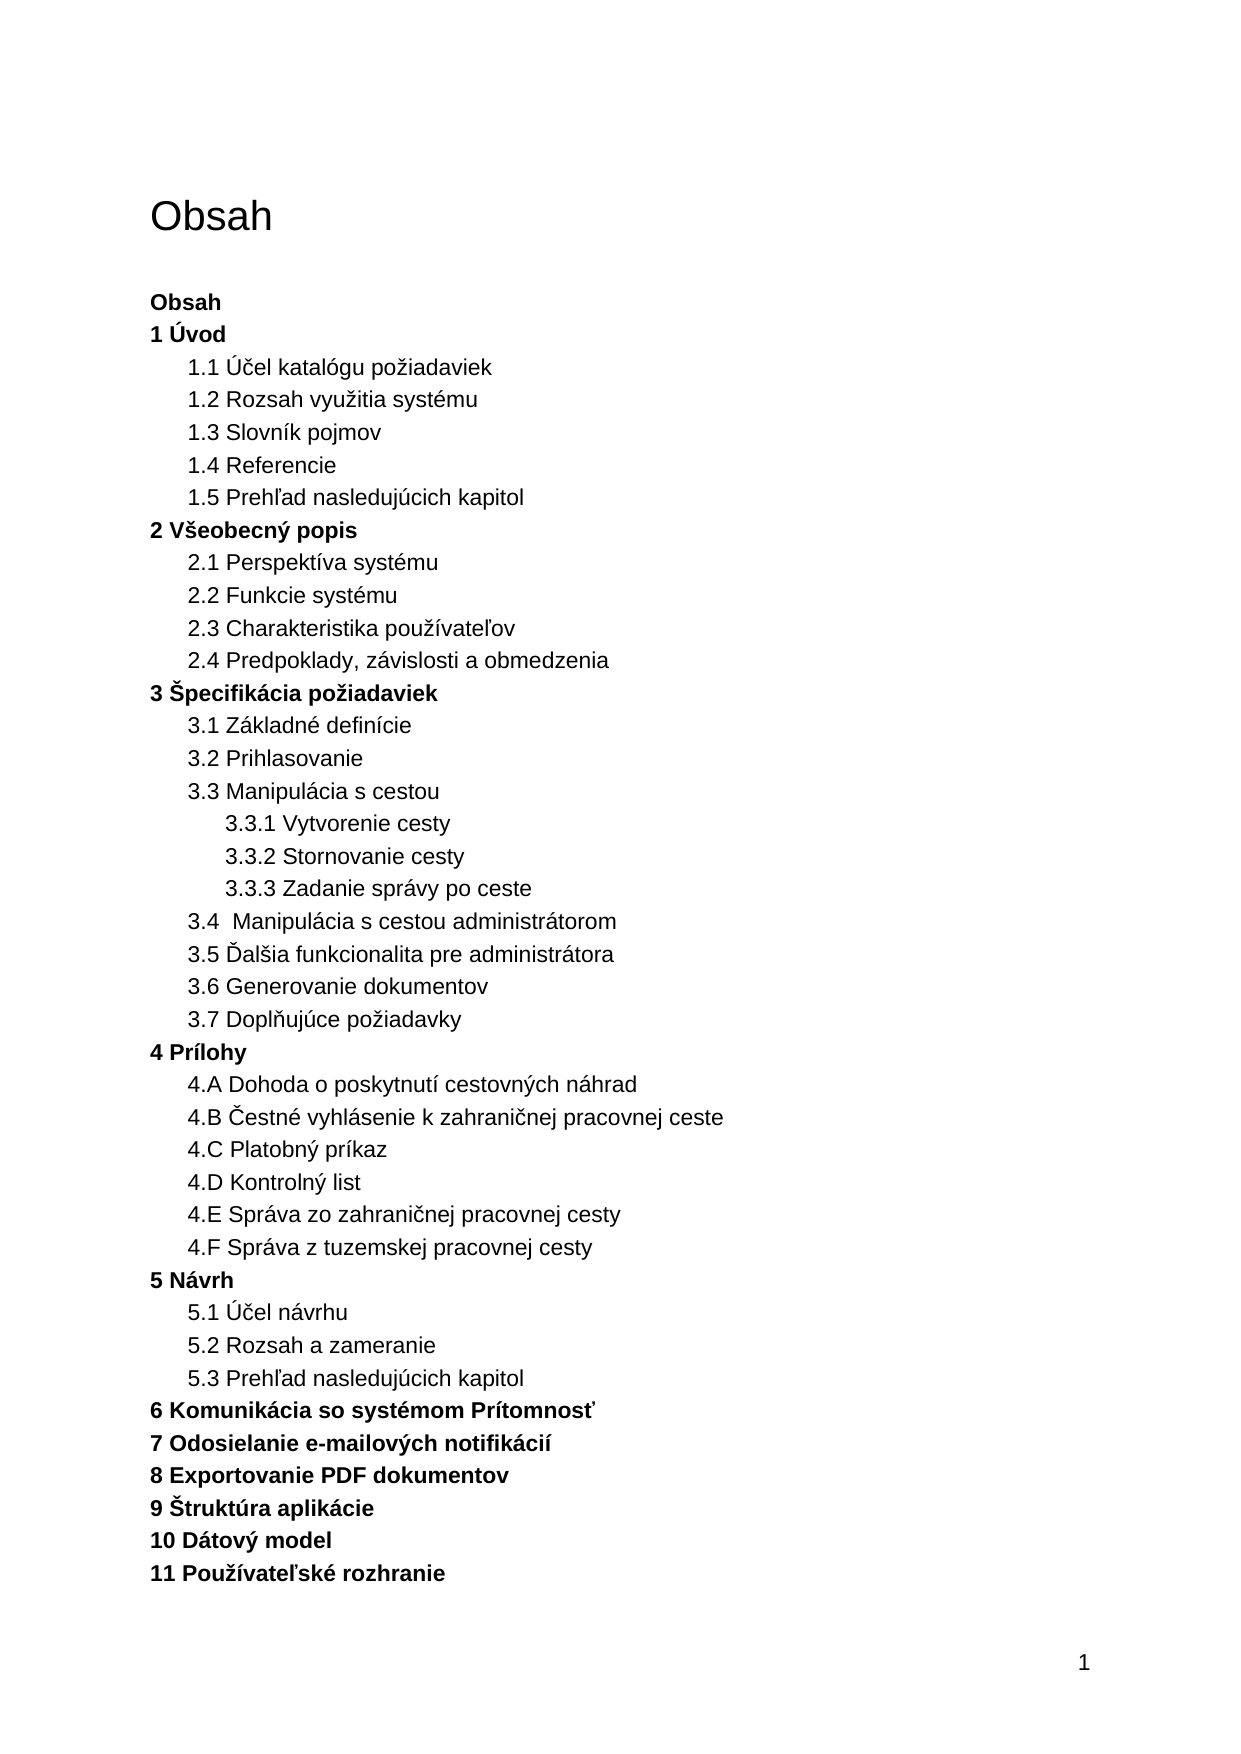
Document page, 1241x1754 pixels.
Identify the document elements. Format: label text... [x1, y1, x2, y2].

subtitle Obsah [150, 192, 1090, 239]
